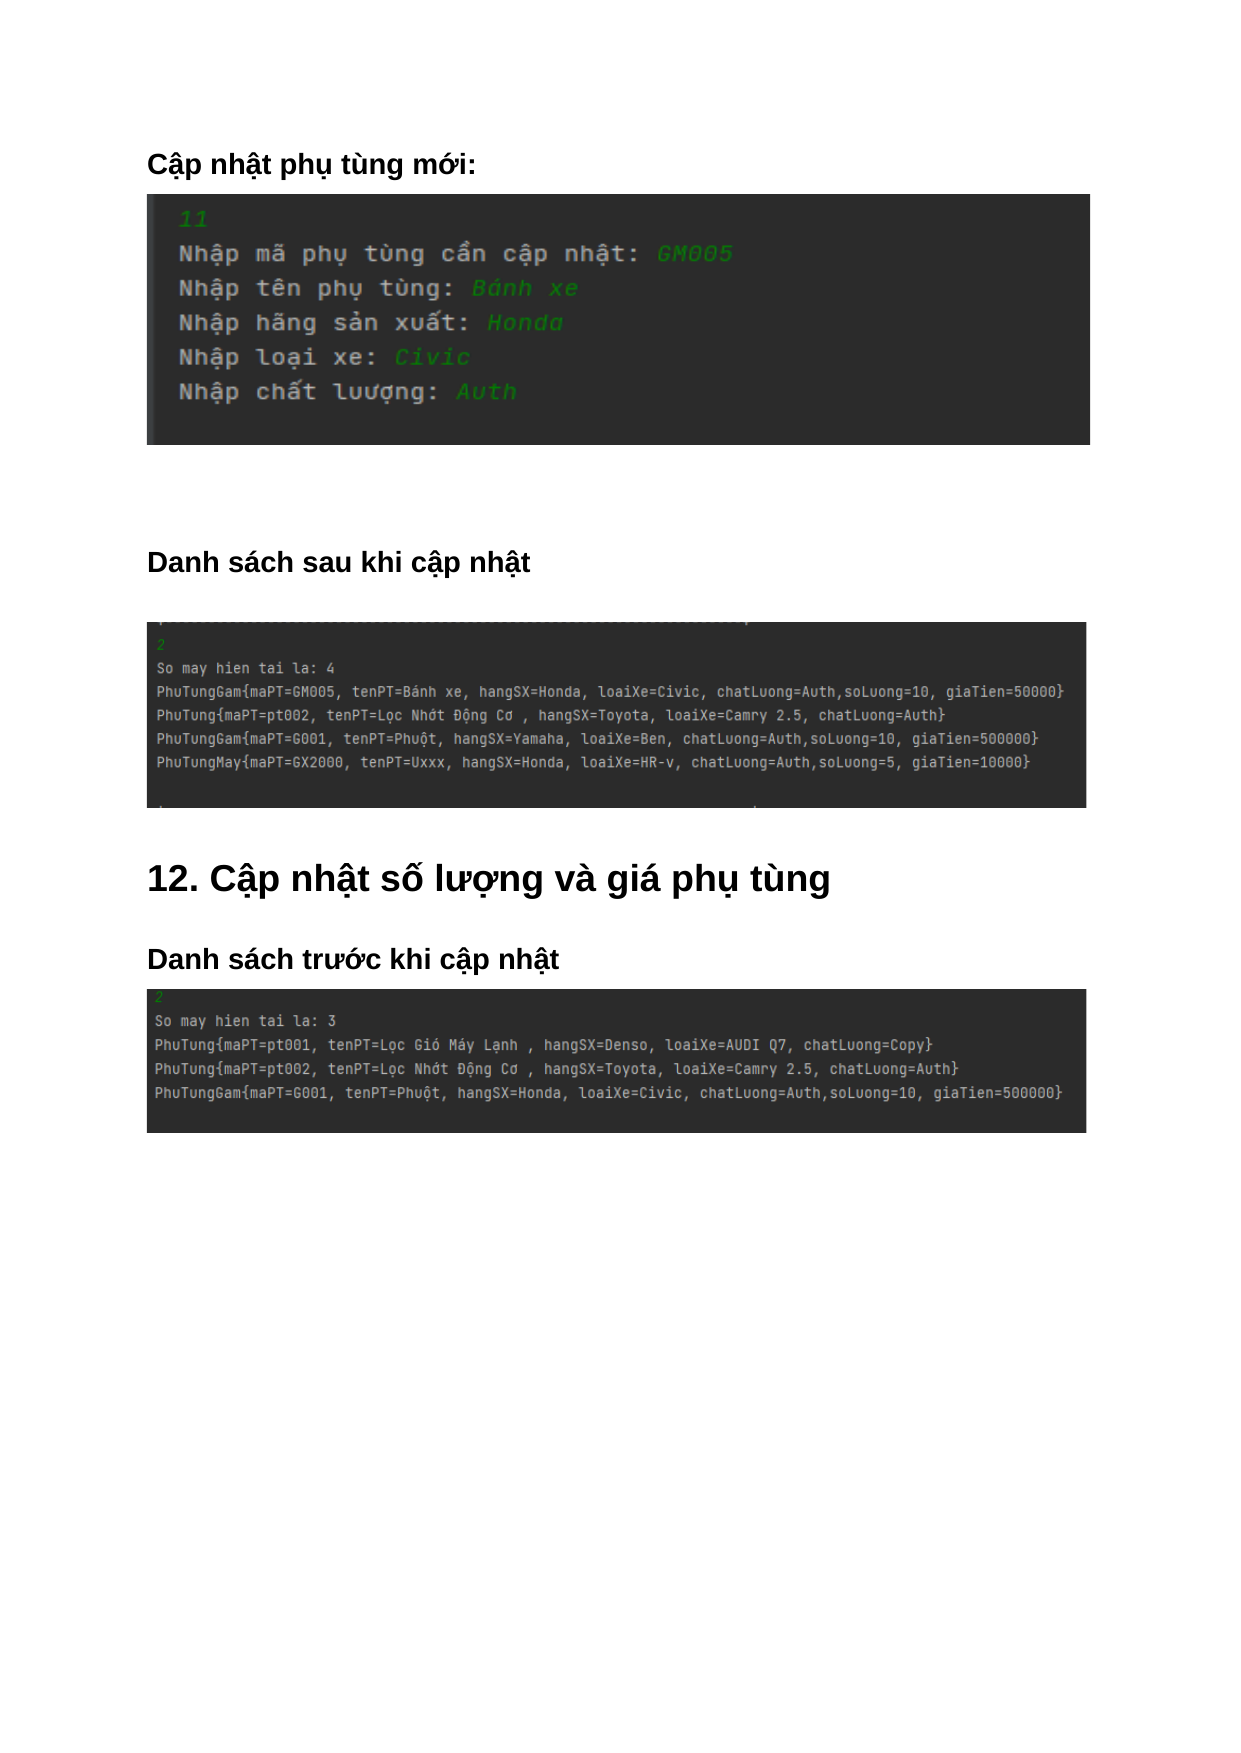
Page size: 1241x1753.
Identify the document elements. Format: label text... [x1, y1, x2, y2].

subtitle Danh sách trước khi cập nhật [147, 942, 1165, 976]
subtitle 12. Cập nhật số lượng và giá phụ tùng [147, 857, 1165, 900]
subtitle Cập nhật phụ tùng mới: [147, 147, 1165, 181]
subtitle Danh sách sau khi cập nhật [147, 545, 1165, 578]
picture [146, 989, 1087, 1133]
picture [146, 622, 1087, 808]
picture [146, 194, 1091, 445]
